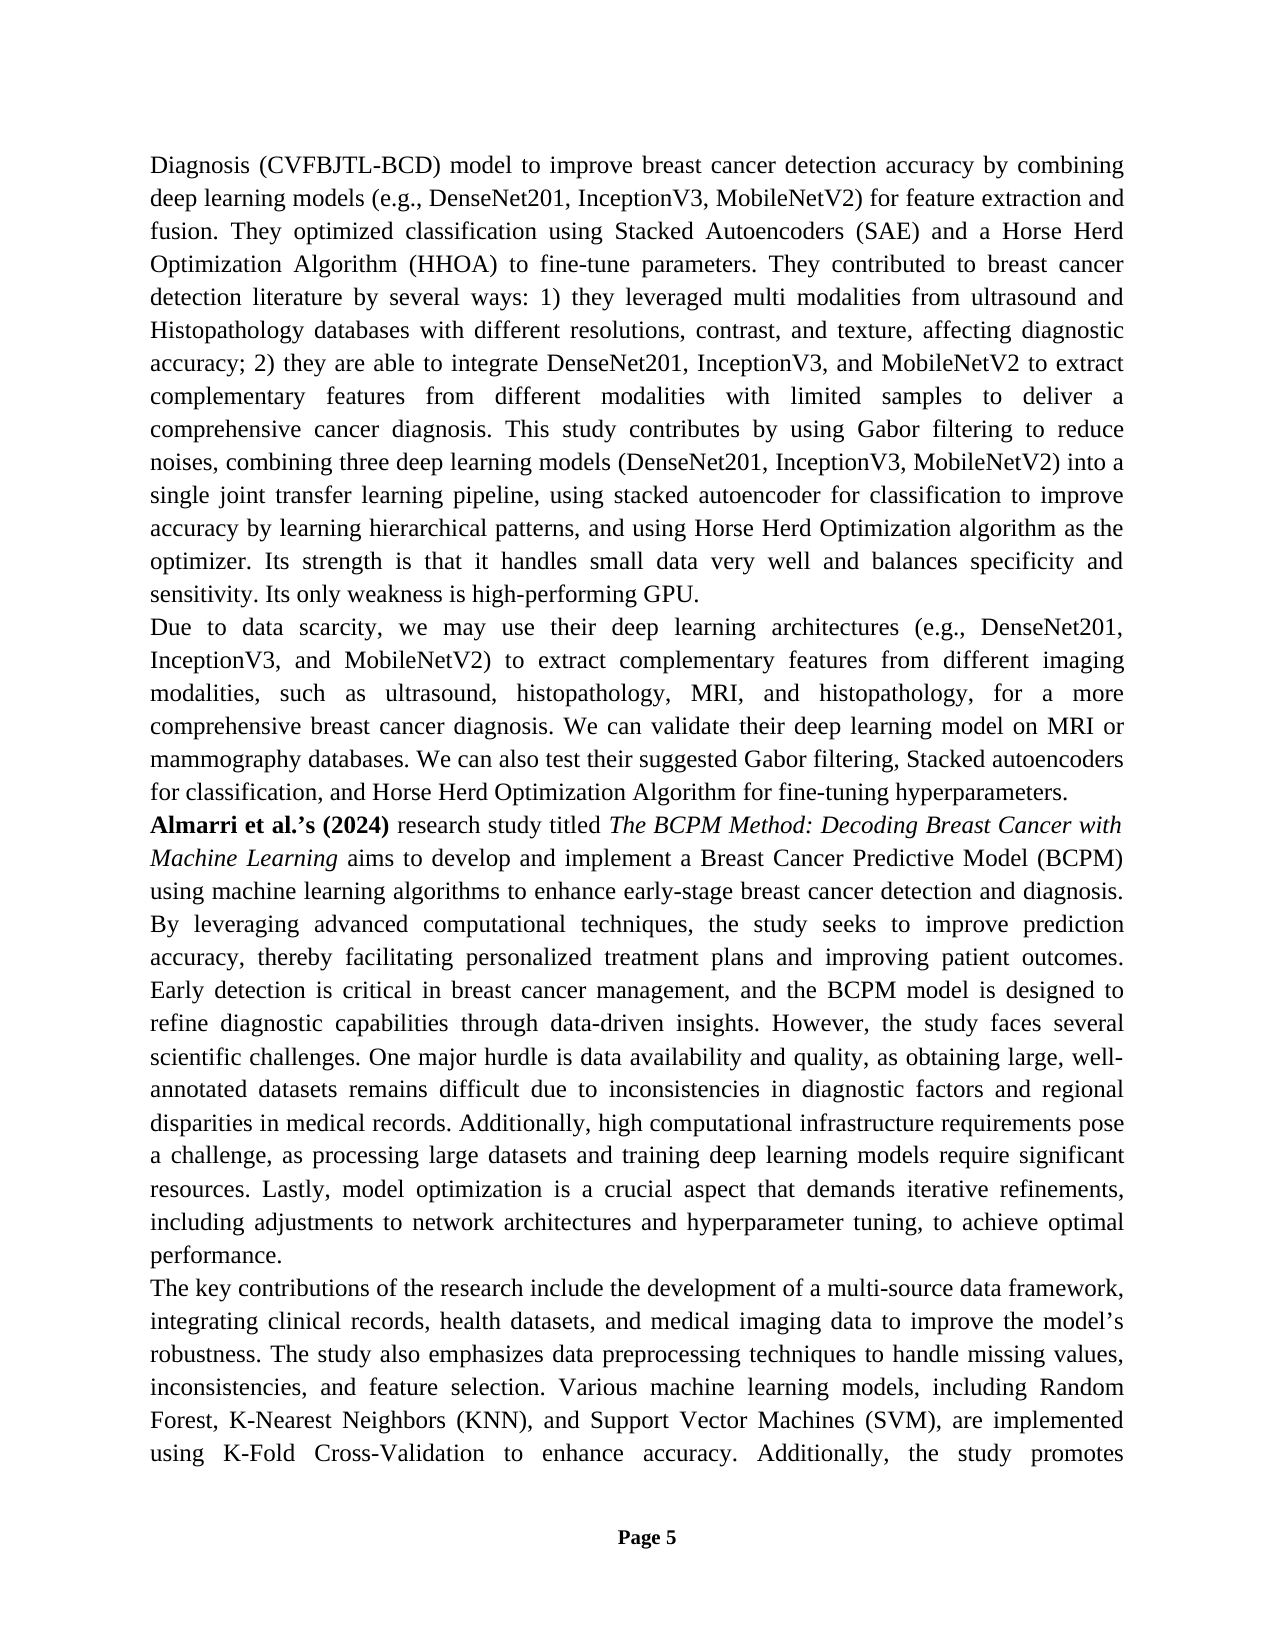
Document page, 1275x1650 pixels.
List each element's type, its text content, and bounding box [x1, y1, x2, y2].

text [150, 1273, 1125, 1467]
text Almarri et al.’s (2024) research study titled The BCPM Method: Decoding Breast Cancer with Machine Learning aims to develop and implement a Breast Cancer Predictive Model (BCPM) using machine learning algorithms to enhance early-stage breast cancer detection and diagnosis. By leveraging advanced computational techniques, the study seeks to improve prediction accuracy, thereby facilitating personalized treatment plans and improving patient outcomes. Early detection is critical in breast cancer management, and the BCPM model is designed to refine diagnostic capabilities through data-driven insights. However, the study faces several scientific challenges. One major hurdle is data availability and quality, as obtaining large, well-annotated datasets remains difficult due to inconsistencies in diagnostic factors and regional disparities in medical records. Additionally, high computational infrastructure requirements pose a challenge, as processing large datasets and training deep learning models require significant resources. Lastly, model optimization is a crucial aspect that demands iterative refinements, including adjustments to network architectures and hyperparameter tuning, to achieve optimal performance. [150, 810, 1125, 1268]
text Due to data scarcity, we may use their deep learning architectures (e.g., DenseNet201, InceptionV3, and MobileNetV2) to extract complementary features from different imaging modalities, such as ultrasound, histopathology, MRI, and histopathology, for a more comprehensive breast cancer diagnosis. We can validate their deep learning model on MRI or mammography databases. We can also test their suggested Gabor filtering, Stacked autoencoders for classification, and Horse Herd Optimization Algorithm for fine-tuning hyperparameters. [150, 612, 1125, 806]
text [150, 150, 1125, 608]
